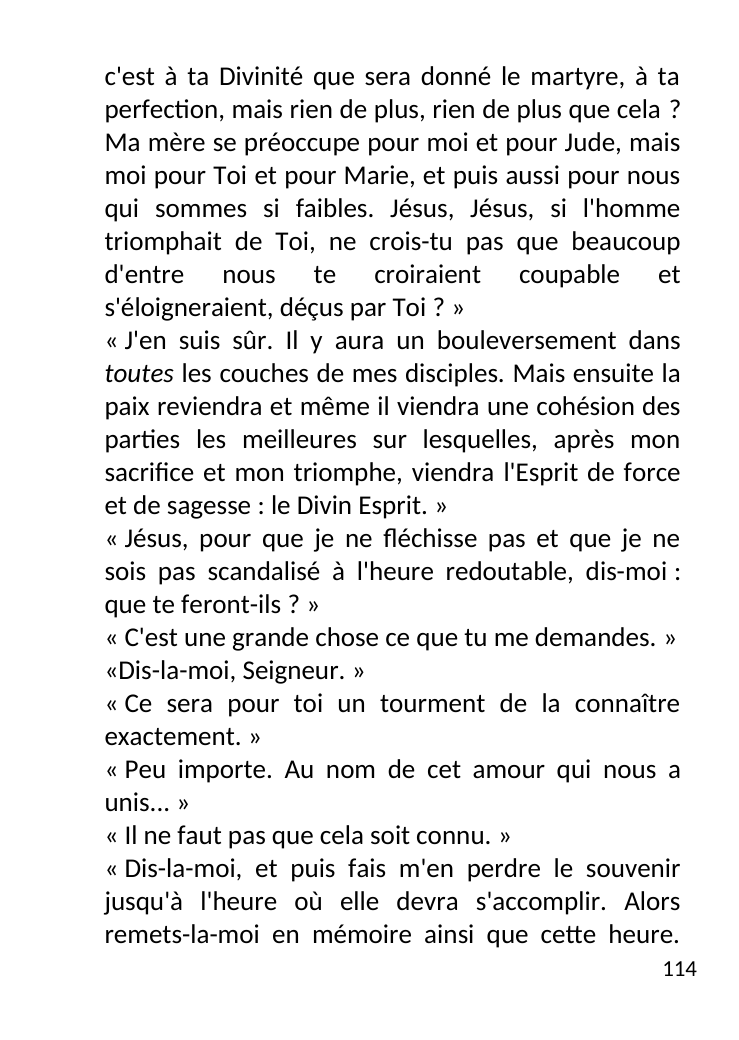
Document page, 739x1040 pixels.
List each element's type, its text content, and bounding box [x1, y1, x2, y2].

text « Ce sera pour toi un tourment de la connaître exactement. » [104, 686, 681, 752]
text « C'est une grande chose ce que tu me demandes. » [104, 620, 681, 653]
text « Peu importe. Au nom de cet amour qui nous a unis... » [104, 752, 681, 818]
text «Dis-la-moi, Seigneur. » [104, 653, 681, 686]
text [104, 59, 681, 323]
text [104, 852, 681, 951]
text « Jésus, pour que je ne fléchisse pas et que je ne sois pas scandalisé à l'heure redoutable, dis-moi : que te feront-ils ? » [104, 521, 681, 620]
text « Il ne faut pas que cela soit connu. » [104, 818, 681, 852]
text « J'en suis sûr. Il y aura un bouleversement dans toutes les couches de mes disciples. Mais ensuite la paix reviendra et même il viendra une cohésion des parties les meilleures sur lesquelles, après mon sacrifice et mon triomphe, viendra l'Esprit de force et de sagesse : le Divin Esprit. » [104, 323, 681, 521]
